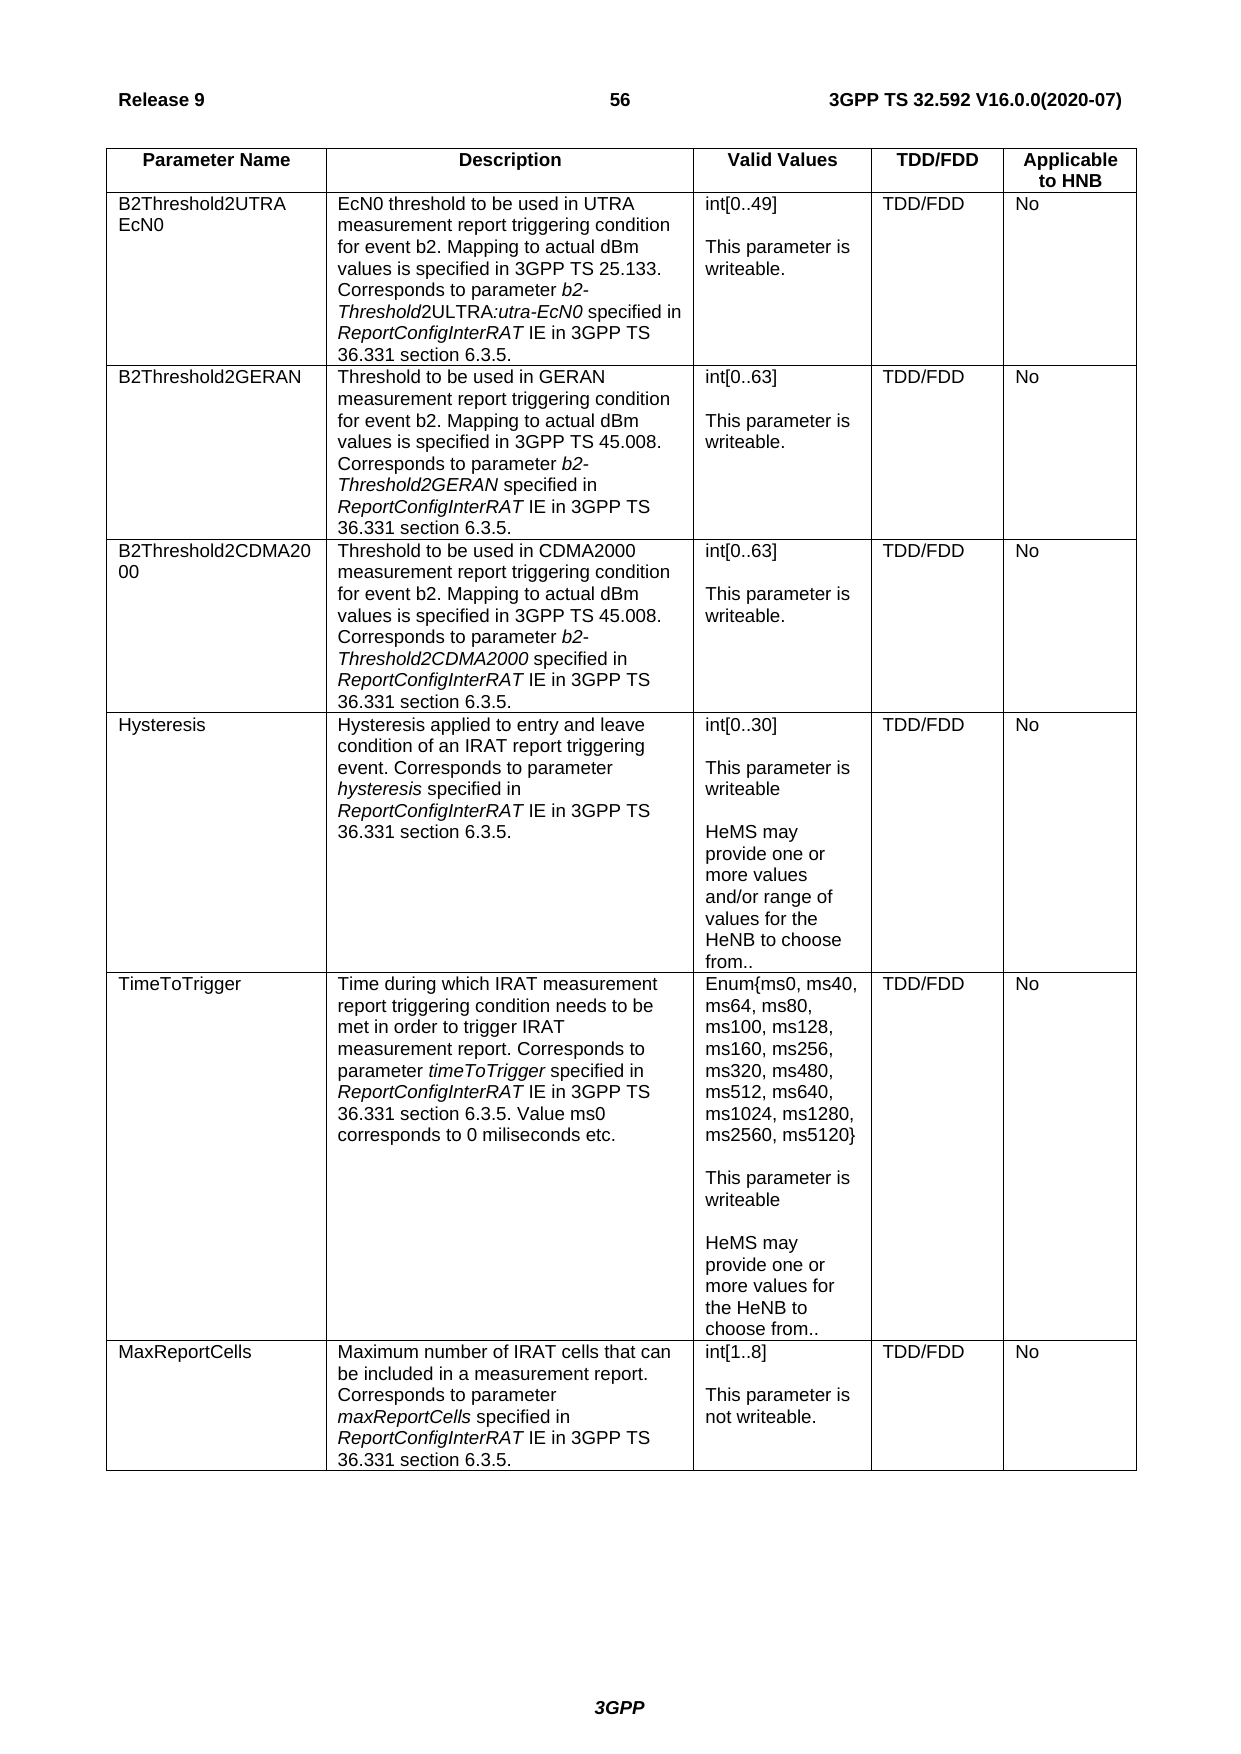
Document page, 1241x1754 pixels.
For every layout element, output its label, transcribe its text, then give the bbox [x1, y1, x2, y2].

table_cell B2Threshold2GERAN [107, 366, 326, 539]
table_cell TDD/FDD [872, 973, 1003, 1340]
table_cell No [1004, 713, 1136, 972]
table_cell TDD/FDD [872, 713, 1003, 972]
table_cell Enum{ms0, ms40, ms64, ms80, ms100, ms128, ms160, ms256, ms320, ms480, ms512, ms640, ms1024, ms1280, ms2560, ms5120} This parameter is writeable HeMS may provide one or more values for the HeNB to choose from.. [694, 973, 871, 1340]
table_cell No [1004, 973, 1136, 1340]
table_cell Maximum number of IRAT cells that can be included in a measurement report. Corresponds to parameter maxReportCells specified in ReportConfigInterRAT IE in 3GPP TS 36.331 section 6.3.5. [327, 1341, 693, 1470]
table_cell Threshold to be used in GERAN measurement report triggering condition for event b2. Mapping to actual dBm values is specified in 3GPP TS 45.008. Corresponds to parameter b2-Threshold2GERAN specified in ReportConfigInterRAT IE in 3GPP TS 36.331 section 6.3.5. [327, 366, 693, 539]
table_header Applicable to HNB [1004, 149, 1136, 192]
table_cell EcN0 threshold to be used in UTRA measurement report triggering condition for event b2. Mapping to actual dBm values is specified in 3GPP TS 25.133. Corresponds to parameter b2-Threshold2ULTRA:utra-EcN0 specified in ReportConfigInterRAT IE in 3GPP TS 36.331 section 6.3.5. [327, 193, 693, 365]
table_header Description [327, 149, 693, 192]
table_cell No [1004, 540, 1136, 712]
table_cell B2Threshold2CDMA2000 [107, 540, 326, 712]
table_header Parameter Name [107, 149, 326, 192]
table_header Valid Values [694, 149, 871, 192]
table_cell No [1004, 193, 1136, 365]
table_cell int[0..30] This parameter is writeable HeMS may provide one or more values and/or range of values for the HeNB to choose from.. [694, 713, 871, 972]
table_cell TDD/FDD [872, 1341, 1003, 1470]
table_cell int[0..49] This parameter is writeable. [694, 193, 871, 365]
table_cell Hysteresis applied to entry and leave condition of an IRAT report triggering event. Corresponds to parameter hysteresis specified in ReportConfigInterRAT IE in 3GPP TS 36.331 section 6.3.5. [327, 713, 693, 972]
table_cell TDD/FDD [872, 540, 1003, 712]
table_cell int[1..8] This parameter is not writeable. [694, 1341, 871, 1470]
table_cell MaxReportCells [107, 1341, 326, 1470]
table_cell Hysteresis [107, 713, 326, 972]
table_cell TDD/FDD [872, 193, 1003, 365]
table_cell B2Threshold2UTRA EcN0 [107, 193, 326, 365]
table_cell int[0..63] This parameter is writeable. [694, 366, 871, 539]
table_cell TimeToTrigger [107, 973, 326, 1340]
table_cell No [1004, 1341, 1136, 1470]
table_cell Threshold to be used in CDMA2000 measurement report triggering condition for event b2. Mapping to actual dBm values is specified in 3GPP TS 45.008. Corresponds to parameter b2-Threshold2CDMA2000 specified in ReportConfigInterRAT IE in 3GPP TS 36.331 section 6.3.5. [327, 540, 693, 712]
table_header TDD/FDD [872, 149, 1003, 192]
table_cell Time during which IRAT measurement report triggering condition needs to be met in order to trigger IRAT measurement report. Corresponds to parameter timeToTrigger specified in ReportConfigInterRAT IE in 3GPP TS 36.331 section 6.3.5. Value ms0 corresponds to 0 miliseconds etc. [327, 973, 693, 1340]
table_cell int[0..63] This parameter is writeable. [694, 540, 871, 712]
table_cell TDD/FDD [872, 366, 1003, 539]
table_cell No [1004, 366, 1136, 539]
